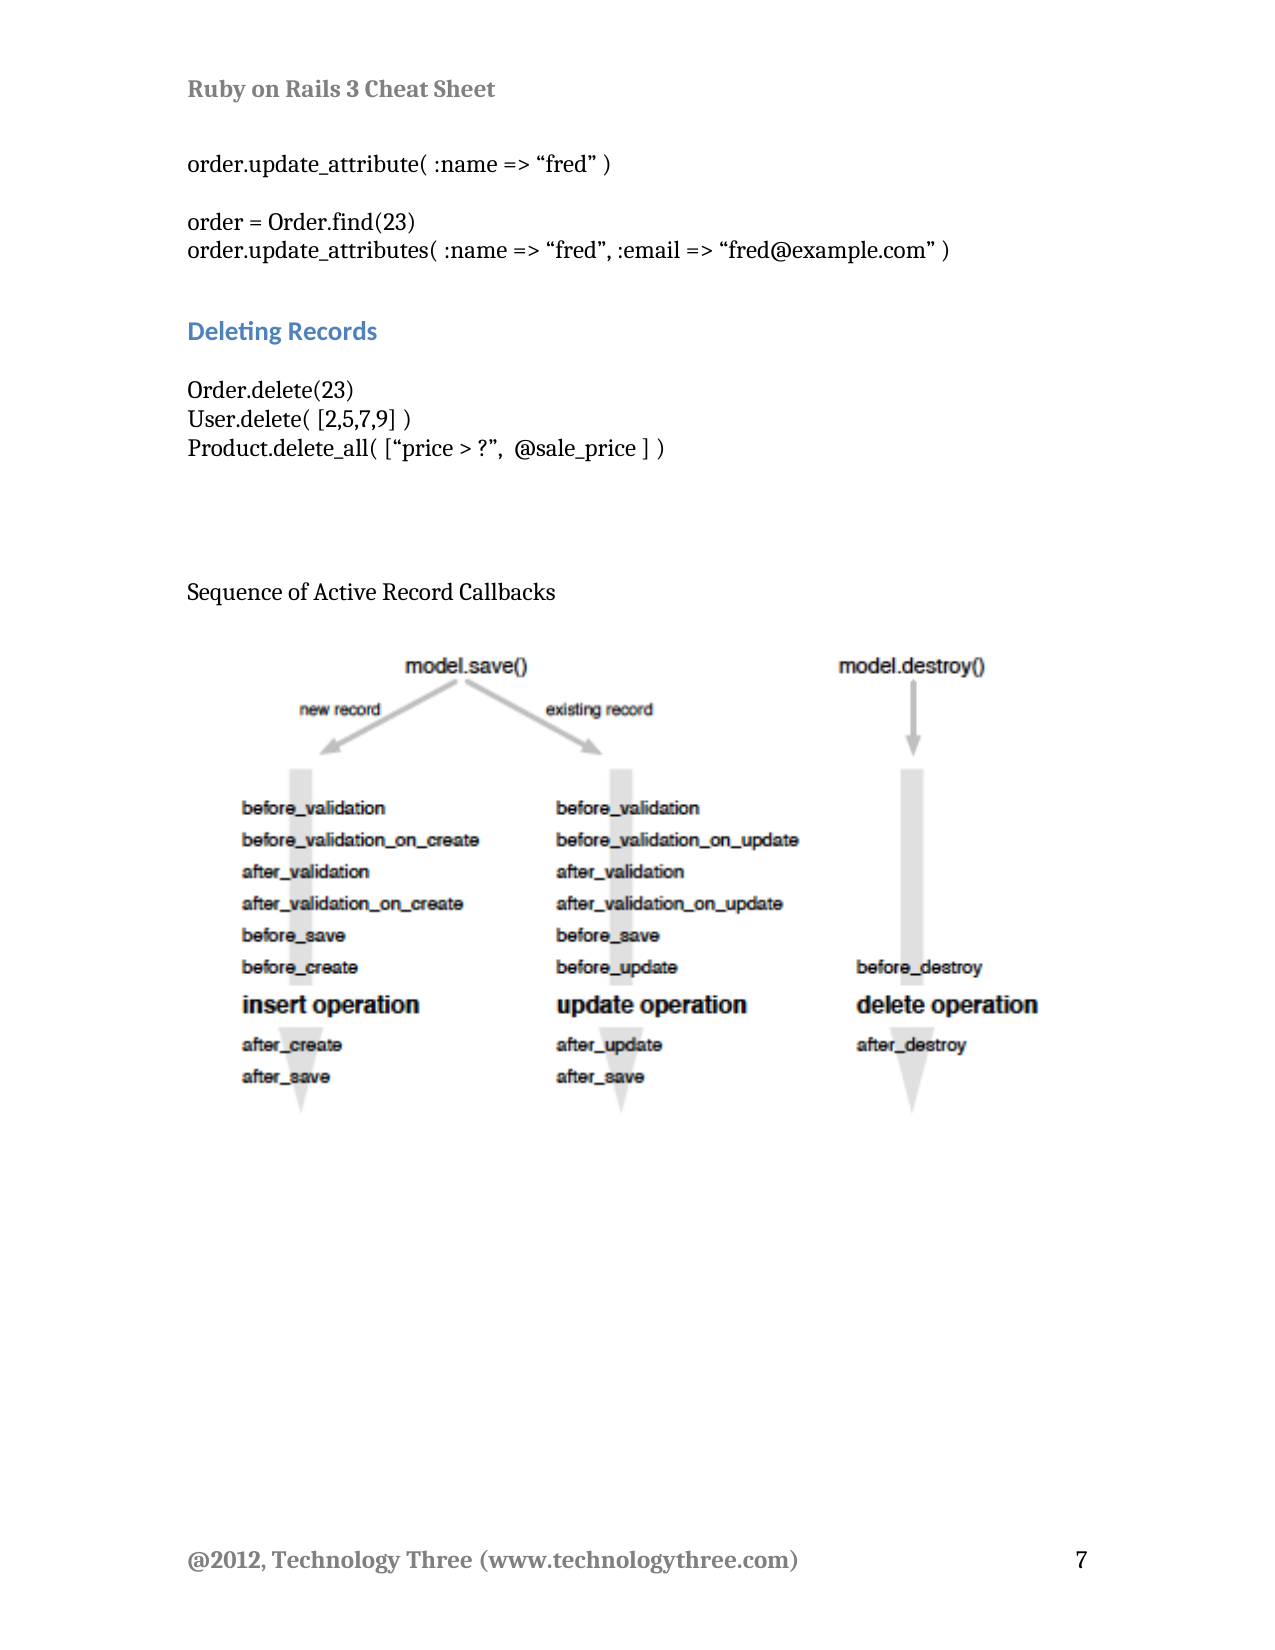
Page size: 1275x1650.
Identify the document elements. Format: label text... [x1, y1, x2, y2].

text Sequence of Active Record Callbacks [187, 578, 1087, 606]
subtitle Deleting Records [187, 314, 1087, 348]
text Product.delete_all( [“price > ?”, @sale_price ] ) [187, 434, 1087, 463]
text User.delete( [2,5,7,9] ) [187, 405, 1087, 434]
text order.update_attributes( :name => “fred”, :email => “fred@example.com” ) [187, 236, 1087, 265]
text order.update_attribute( :name => “fred” ) [187, 150, 1087, 179]
picture [187, 630, 1088, 1147]
text Order.delete(23) [187, 376, 1087, 405]
text order = Order.find(23) [187, 207, 1087, 236]
